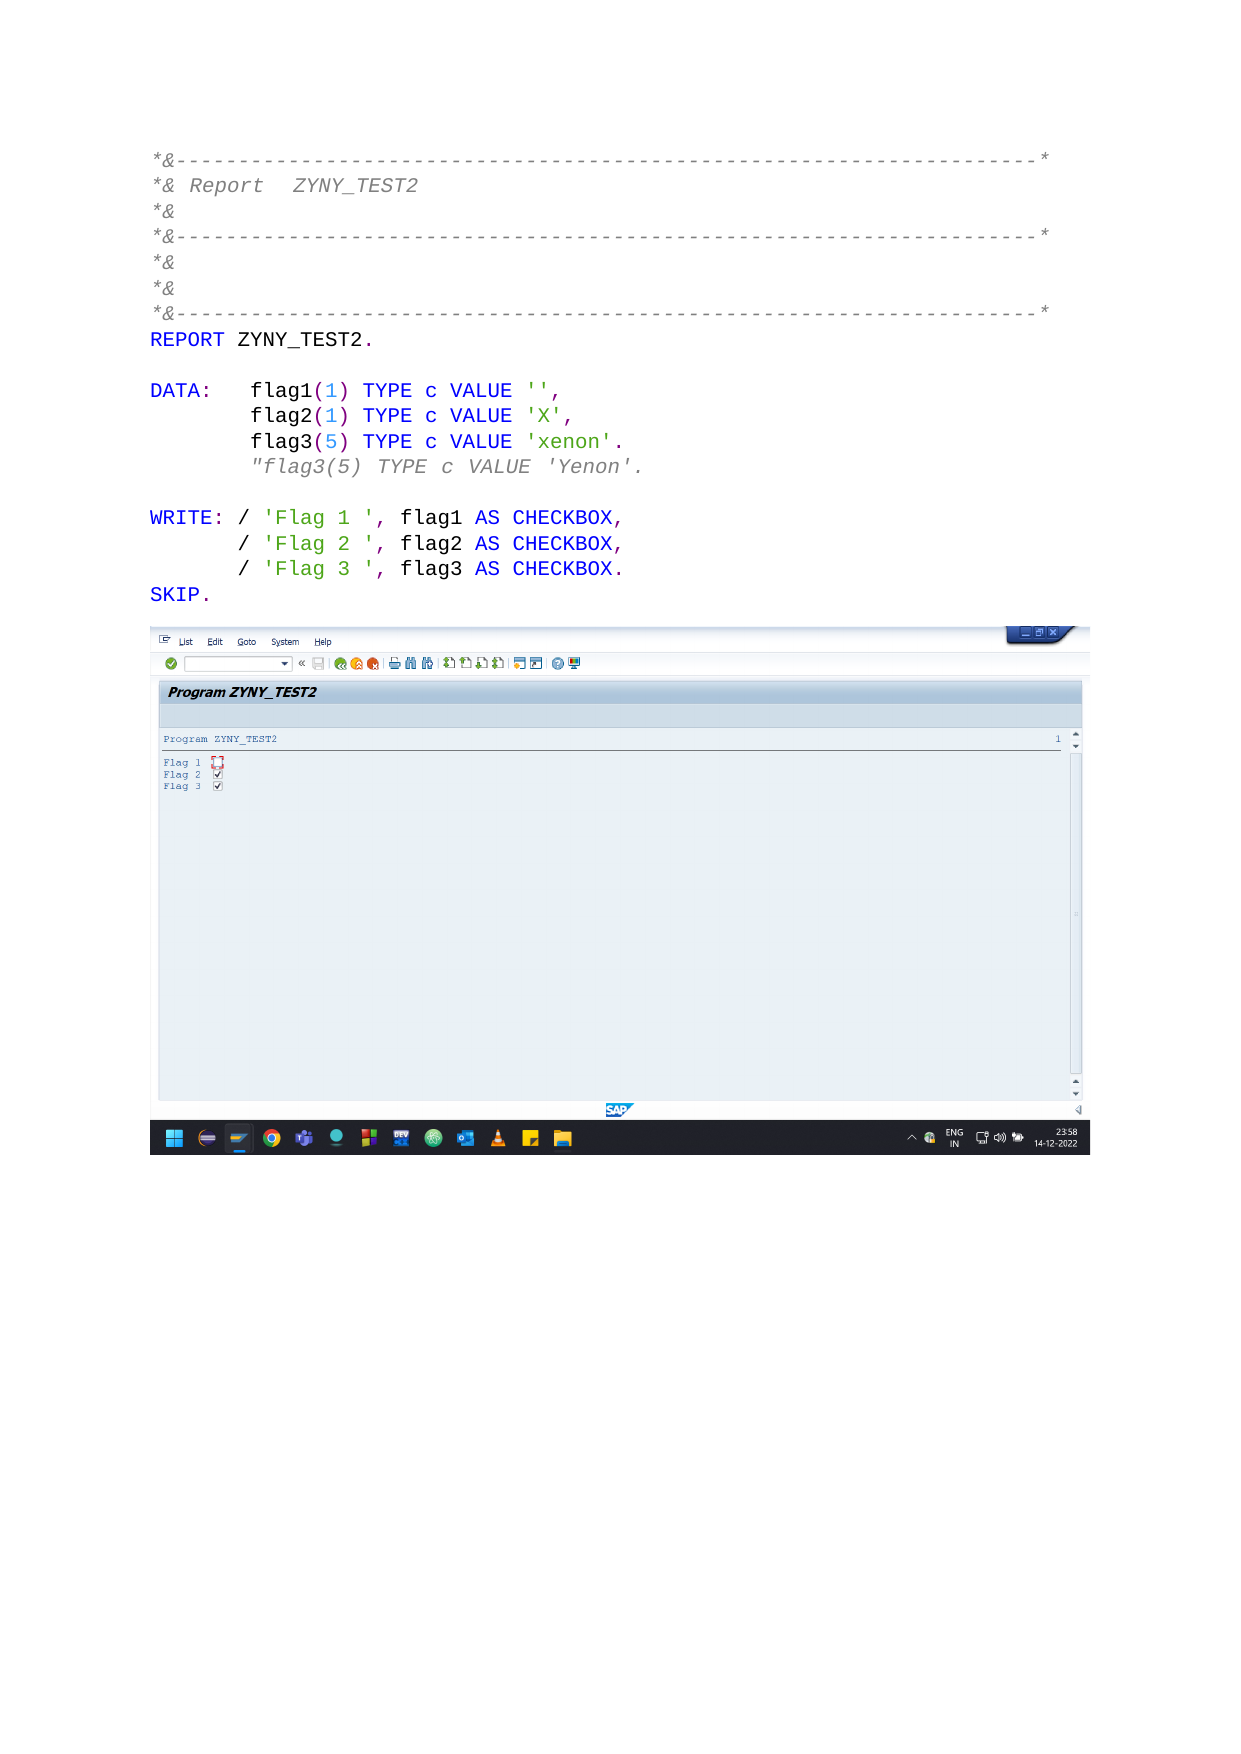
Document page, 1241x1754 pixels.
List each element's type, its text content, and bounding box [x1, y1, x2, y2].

text *&---------------------------------------------------------------------* *& Report ZYNY_TEST2 *& *&---------------------------------------------------------------------* *& *& *&---------------------------------------------------------------------* REPORT ZYNY_TEST2. DATA: flag1(1) TYPE c VALUE '', flag2(1) TYPE c VALUE 'X', flag3(5) TYPE c VALUE 'xenon'. "flag3(5) TYPE c VALUE 'Yenon'. WRITE: / 'Flag 1 ', flag1 AS CHECKBOX, / 'Flag 2 ', flag2 AS CHECKBOX, / 'Flag 3 ', flag3 AS CHECKBOX. SKIP. [150, 150, 1090, 607]
picture [150, 626, 1091, 1155]
